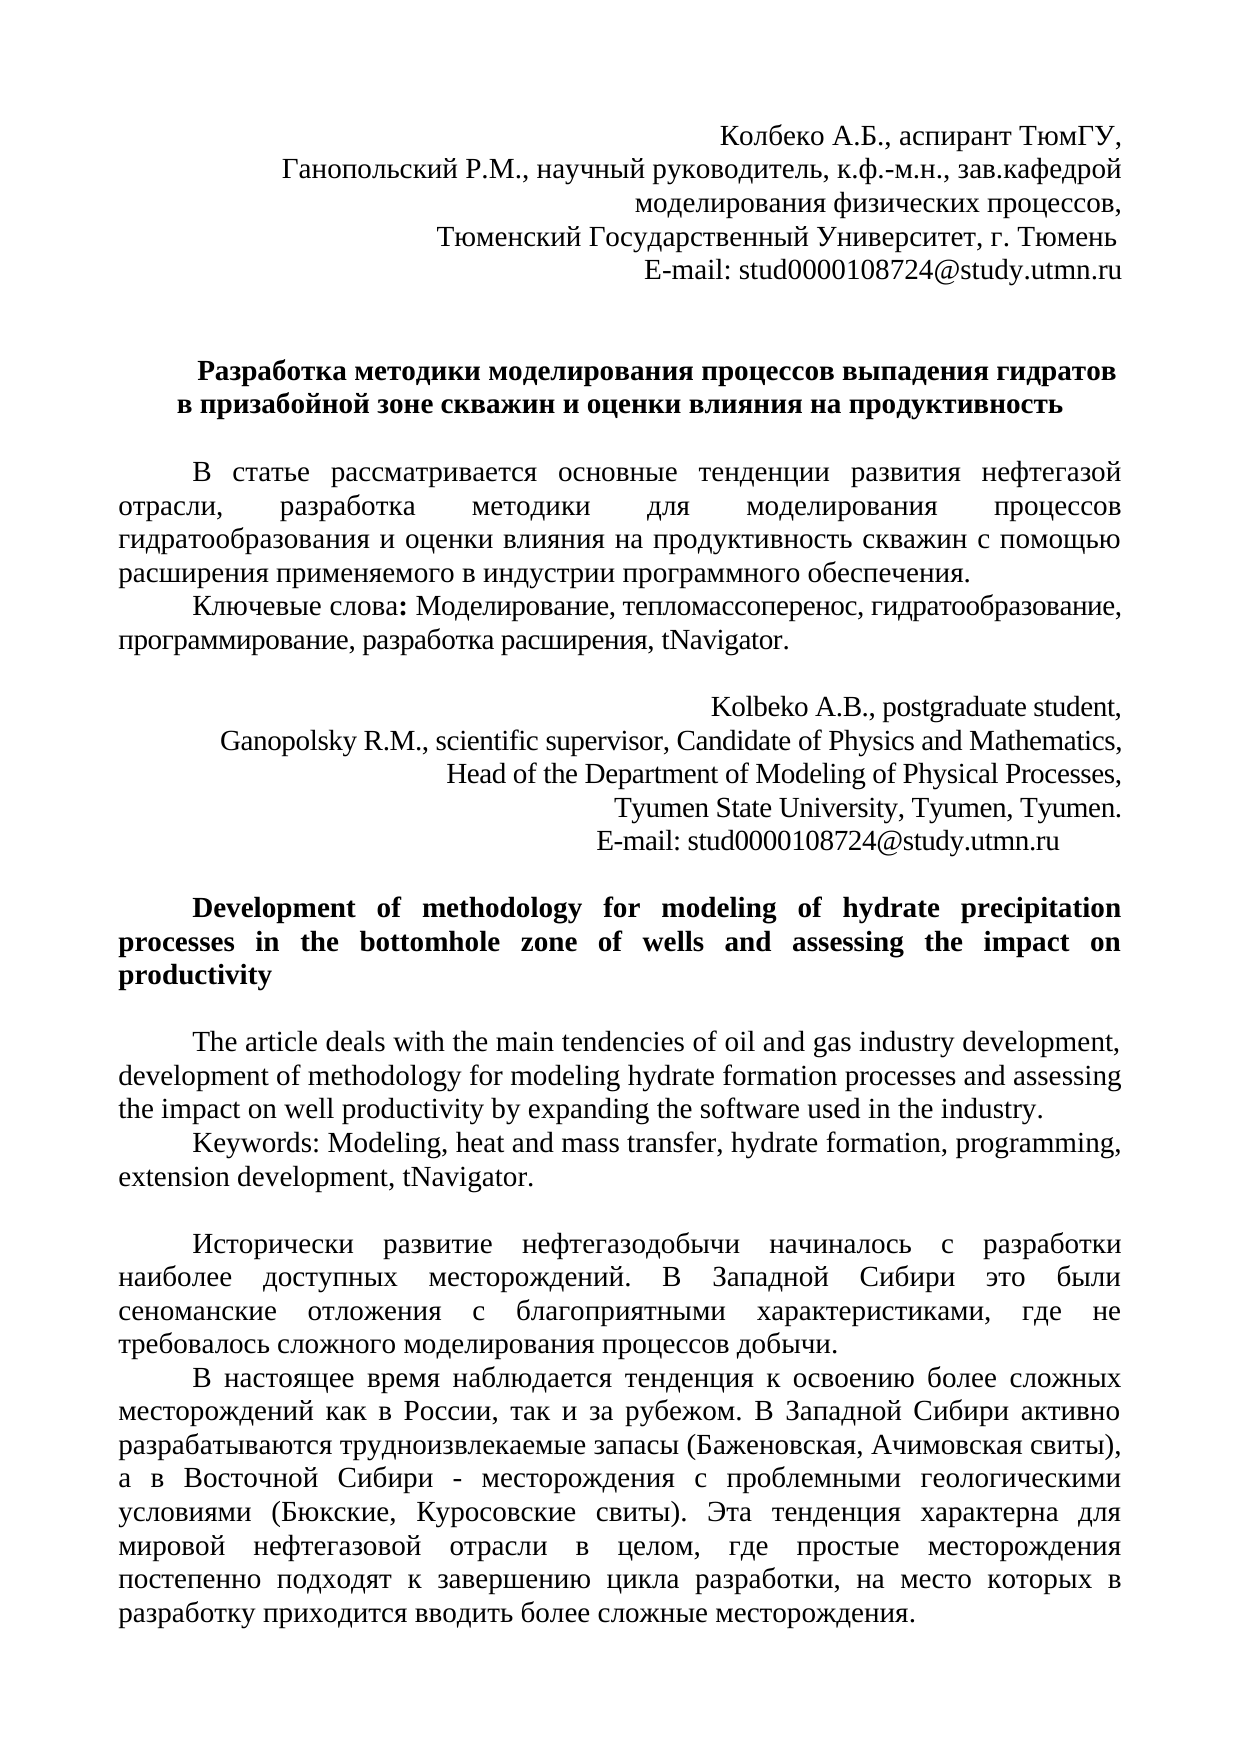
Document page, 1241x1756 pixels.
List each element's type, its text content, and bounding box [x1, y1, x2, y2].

text Колбеко А.Б., аспирант ТюмГУ, [118, 118, 1122, 152]
text Keywords: Modeling, heat and mass transfer, hydrate formation, programming, extension development, tNavigator. [118, 1125, 1122, 1192]
text Development of methodology for modeling of hydrate precipitation processes in the bottomhole zone of wells and assessing the impact on productivity [118, 890, 1122, 991]
text E-mail: stud0000108724@study.utmn.ru [118, 252, 1122, 286]
text Tyumen State University, Tyumen, Tyumen. [118, 790, 1122, 823]
text В статье рассматривается основные тенденции развития нефтегазой отрасли, разработка методики для моделирования процессов гидратообразования и оценки влияния на продуктивность скважин с помощью расширения применяемого в индустрии программного обеспечения. [118, 454, 1122, 588]
subtitle Разработка методики моделирования процессов выпадения гидратов в призабойной зоне скважин и оценки влияния на продуктивность [118, 353, 1122, 420]
text E-mail: stud0000108724@study.utmn.ru [118, 823, 1122, 857]
text The article deals with the main tendencies of oil and gas industry development, development of methodology for modeling hydrate formation processes and assessing the impact on well productivity by expanding the software used in the industry. [118, 1024, 1122, 1125]
text Ганопольский Р.М., научный руководитель, к.ф.-м.н., зав.кафедрой моделирования физических процессов, [118, 152, 1122, 219]
text Исторически развитие нефтегазодобычи начиналось с разработки наиболее доступных месторождений. В Западной Сибири это были сеноманские отложения с благоприятными характеристиками, где не требовалось сложного моделирования процессов добычи. [118, 1226, 1122, 1360]
text Kolbeko A.B., postgraduate student, [118, 689, 1122, 723]
text Ganopolsky R.M., scientific supervisor, Candidate of Physics and Mathematics, Head of the Department of Modeling of Physical Processes, [118, 723, 1122, 790]
text В настоящее время наблюдается тенденция к освоению более сложных месторождений как в России, так и за рубежом. В Западной Сибири активно разрабатываются трудноизвлекаемые запасы (Баженовская, Ачимовская свиты), а в Восточной Сибири - месторождения с проблемными геологическими условиями (Бюкские, Куросовские свиты). Эта тенденция характерна для мировой нефтегазовой отрасли в целом, где простые месторождения постепенно подходят к завершению цикла разработки, на место которых в разработку приходится вводить более сложные месторождения. [118, 1360, 1122, 1628]
text Тюменский Государственный Университет, г. Тюмень [118, 219, 1122, 252]
text Ключевые слова: Моделирование, тепломассоперенос, гидратообразование, программирование, разработка расширения, tNavigator. [118, 588, 1122, 656]
